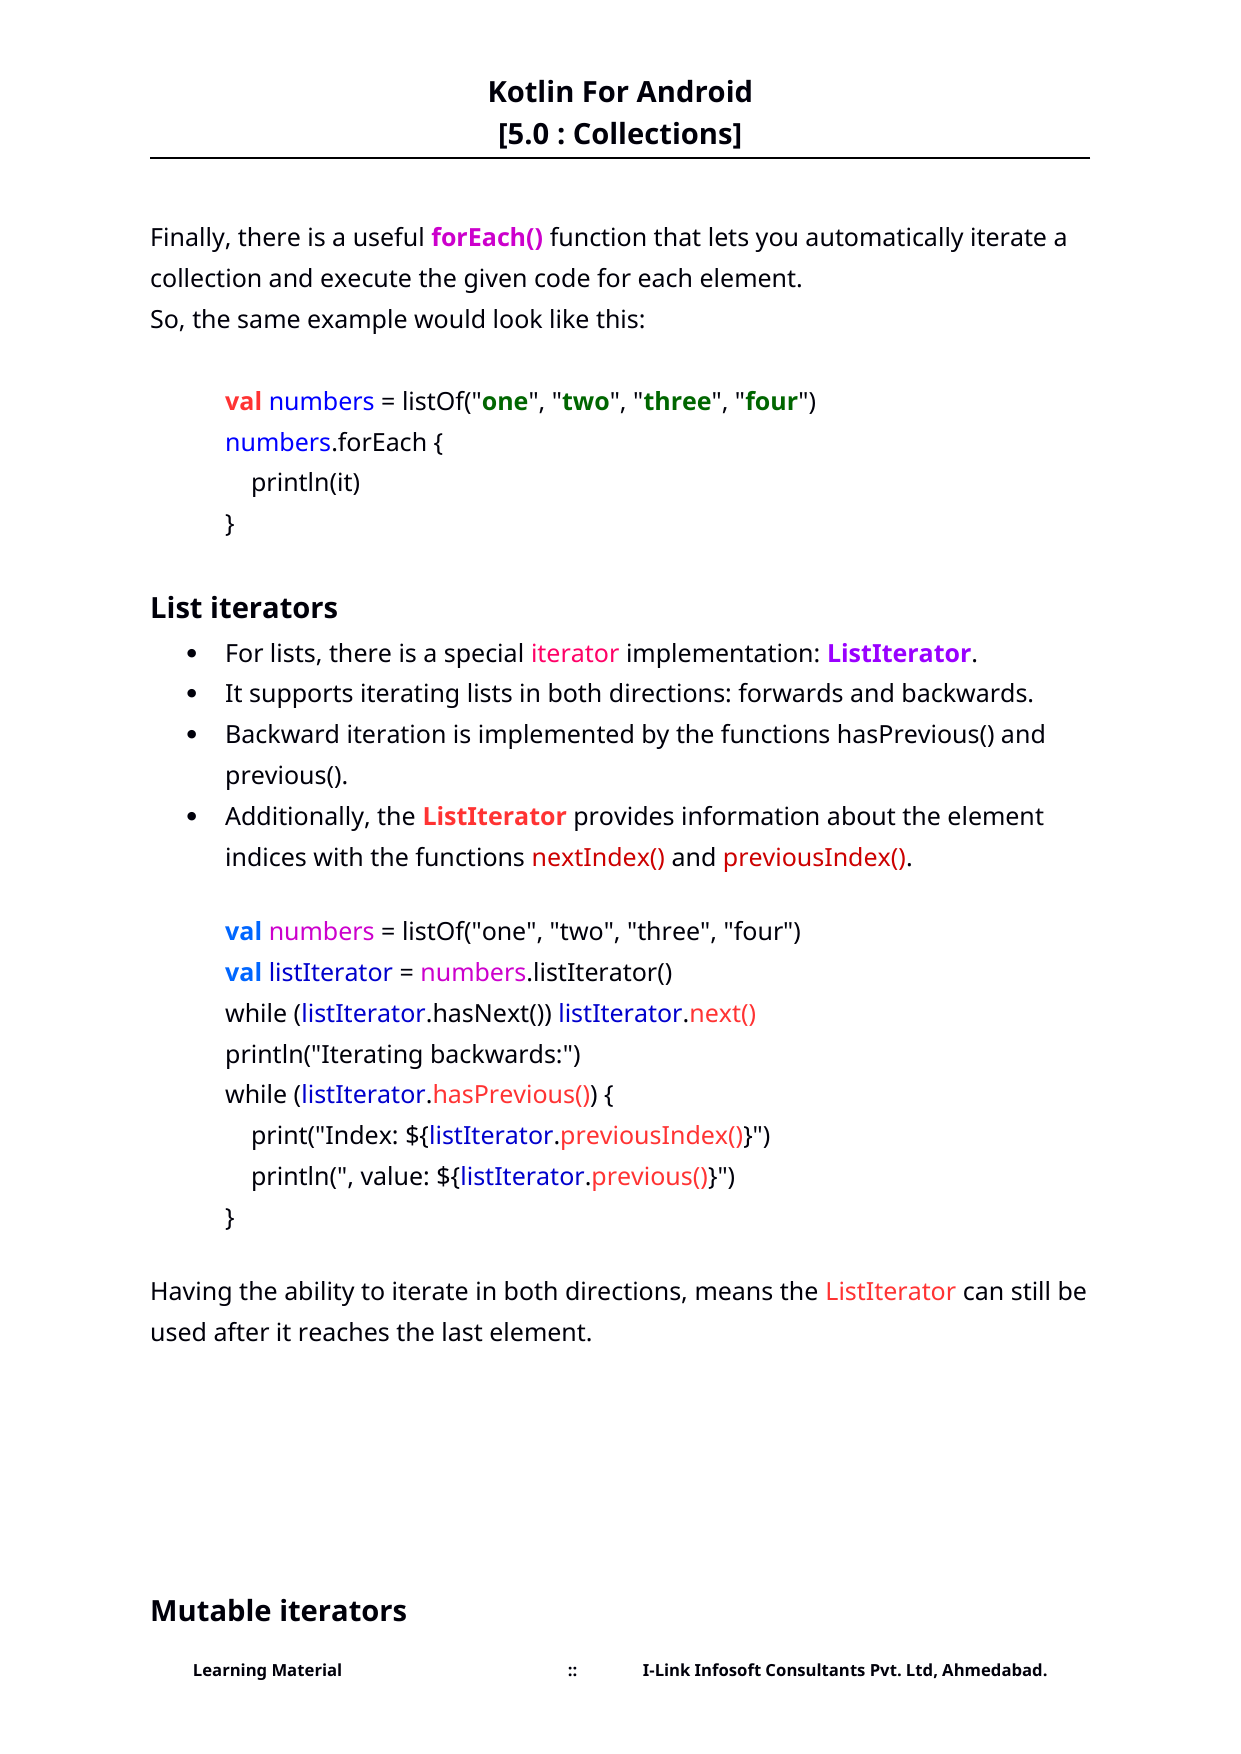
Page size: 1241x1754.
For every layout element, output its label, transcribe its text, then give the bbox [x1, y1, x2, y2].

list Backward iteration is implemented by the functions hasPrevious() and previous(). [187, 717, 1090, 792]
text val numbers = listOf("one", "two", "three", "four") [225, 383, 1090, 417]
text println(it) [225, 465, 1090, 499]
text while (listIterator.hasPrevious()) { [225, 1077, 1090, 1111]
list It supports iterating lists in both directions: forwards and backwards. [187, 676, 1090, 710]
text val numbers = listOf("one", "two", "three", "four") [225, 914, 1090, 948]
text println(", value: ${listIterator.previous()}") [225, 1159, 1090, 1193]
text while (listIterator.hasNext()) listIterator.next() [225, 995, 1090, 1029]
text val listIterator = numbers.listIterator() [225, 954, 1090, 989]
text So, the same example would look like this: [150, 302, 1090, 336]
text Having the ability to iterate in both directions, means the ListIterator can still be used after it reaches the last element. [150, 1274, 1090, 1349]
text } [225, 506, 1090, 540]
text Finally, there is a useful forEach() function that lets you automatically iterate a collection and execute the given code for each element. [150, 220, 1090, 295]
list For lists, there is a special iterator implementation: ListIterator. [187, 635, 1090, 669]
text numbers.forEach { [225, 424, 1090, 458]
text } [225, 1199, 1090, 1234]
text print("Index: ${listIterator.previousIndex()}") [225, 1118, 1090, 1152]
text List iterators [150, 588, 1090, 627]
text println("Iterating backwards:") [225, 1036, 1090, 1070]
list Additionally, the ListIterator provides information about the element indices with the functions nextIndex() and previousIndex(). [187, 798, 1090, 873]
text Mutable iterators [150, 1590, 1090, 1630]
